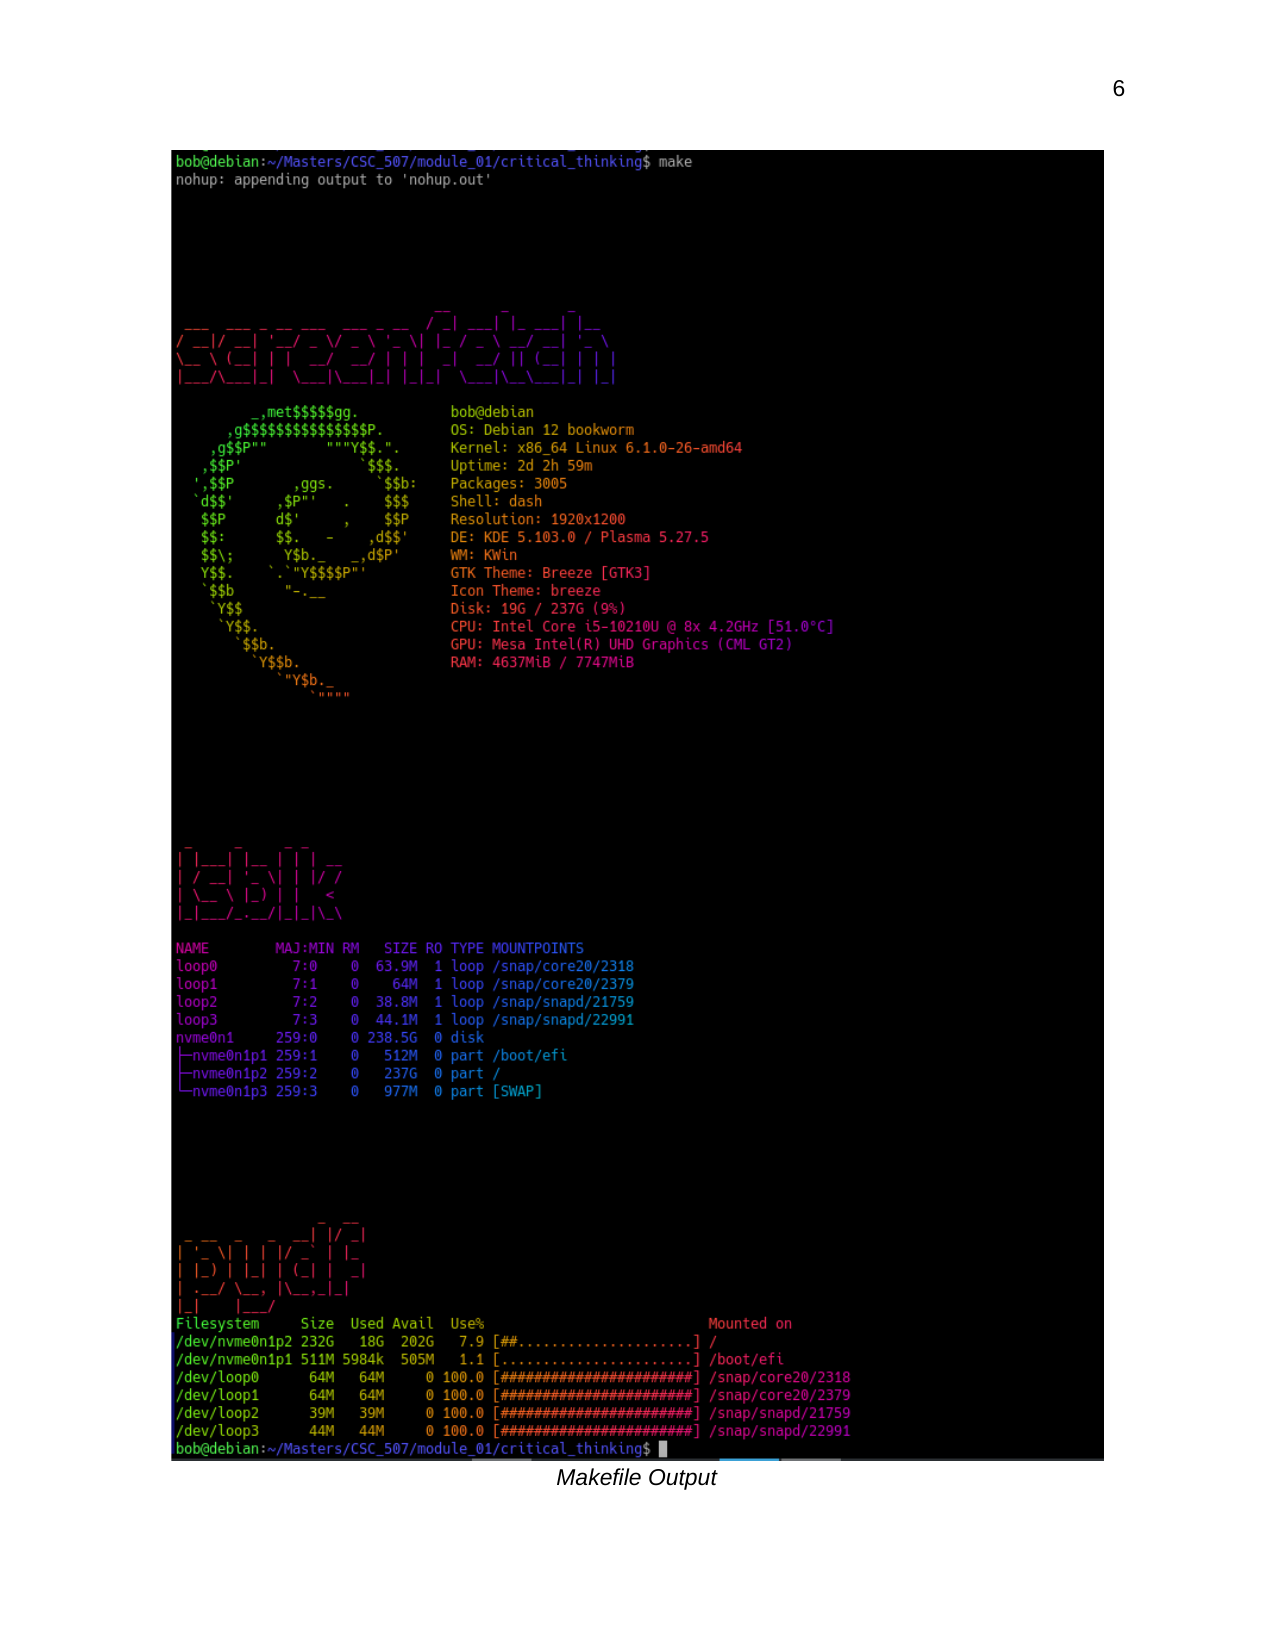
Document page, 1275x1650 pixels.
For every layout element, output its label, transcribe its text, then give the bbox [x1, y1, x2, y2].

picture [171, 150, 1104, 1461]
text Makefile Output [150, 1464, 1125, 1490]
